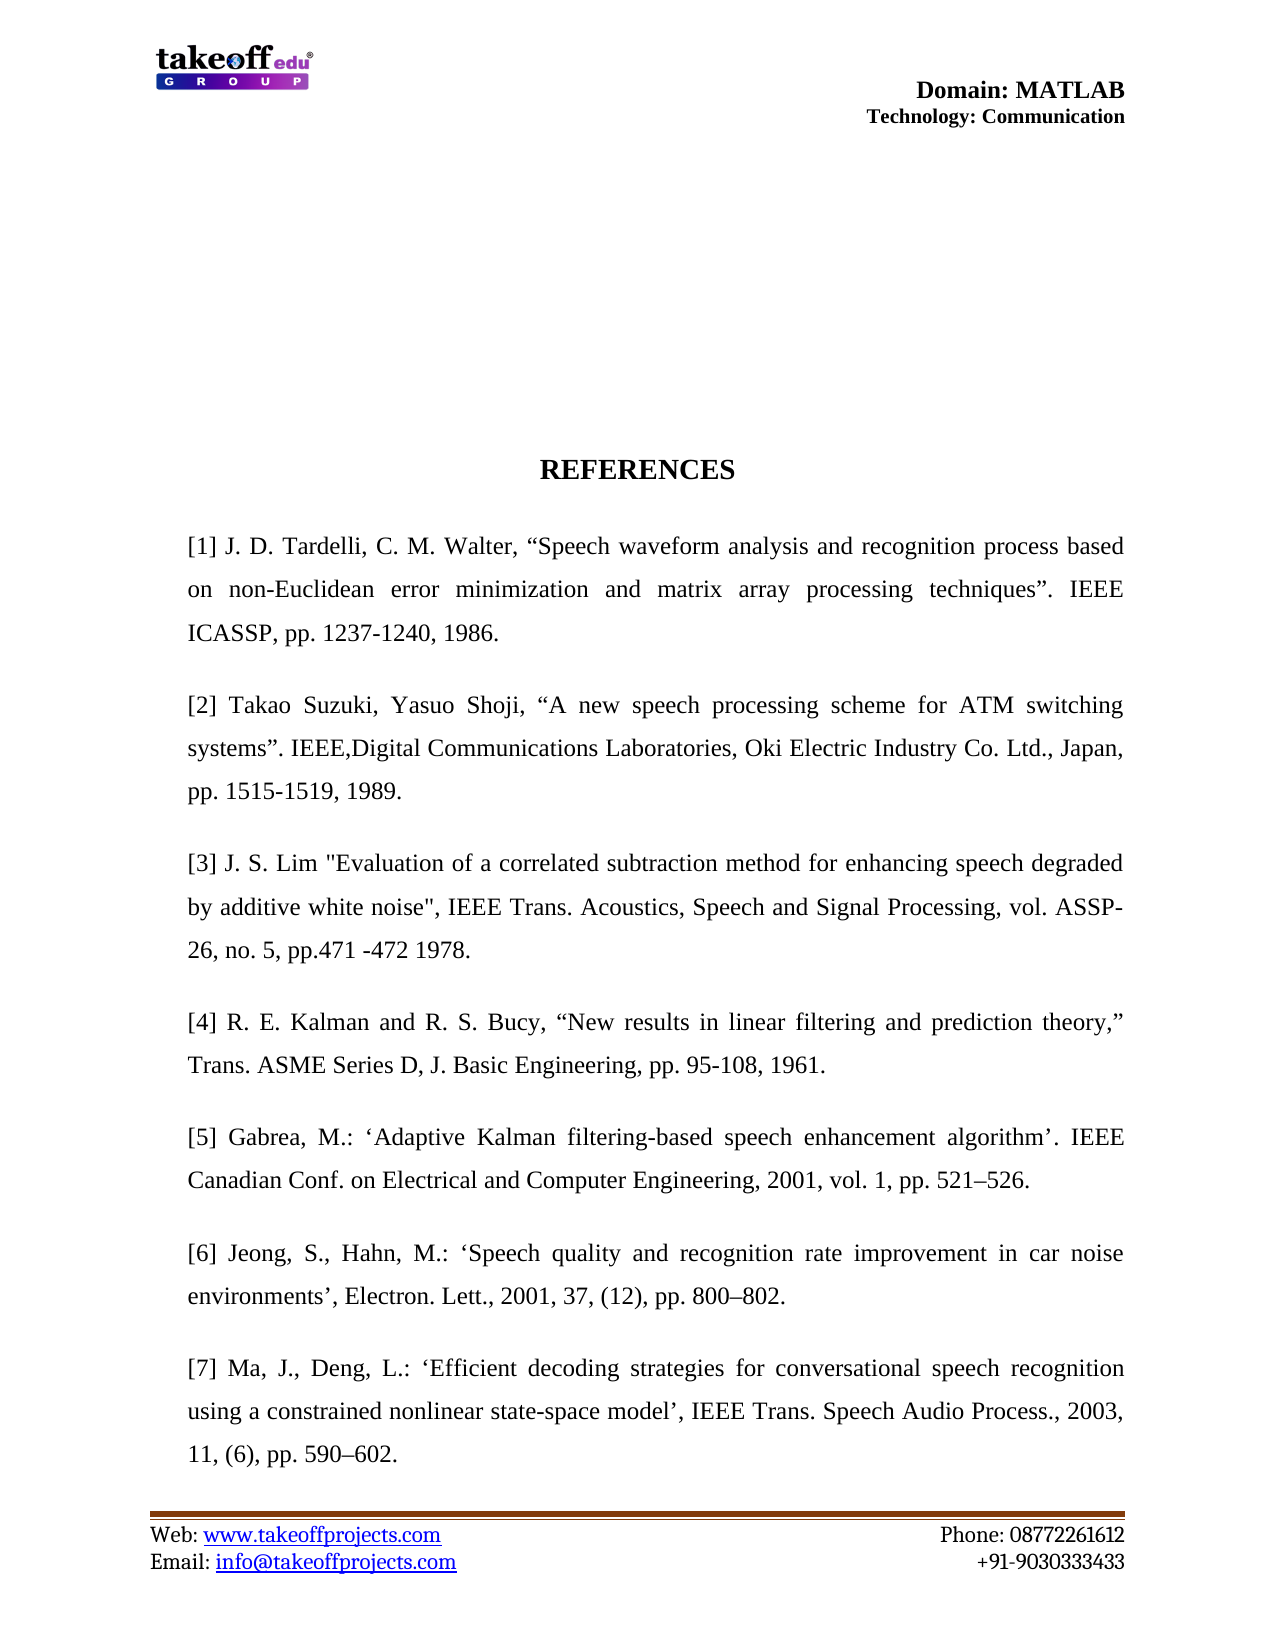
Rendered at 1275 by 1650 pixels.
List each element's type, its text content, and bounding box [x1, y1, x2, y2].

text [5] Gabrea, M.: ‘Adaptive Kalman filtering-based speech enhancement algorithm’. IEEE Canadian Conf. on Electrical and Computer Engineering, 2001, vol. 1, pp. 521–526. [187, 1122, 1125, 1194]
text [1] J. D. Tardelli, C. M. Walter, “Speech waveform analysis and recognition process based on non-Euclidean error minimization and matrix array processing techniques”. IEEE ICASSP, pp. 1237-1240, 1986. [187, 531, 1125, 646]
picture [154, 42, 315, 96]
text REFERENCES [150, 452, 1125, 485]
text [6] Jeong, S., Hahn, M.: ‘Speech quality and recognition rate improvement in car noise environments’, Electron. Lett., 2001, 37, (12), pp. 800–802. [187, 1238, 1125, 1310]
text [3] J. S. Lim "Evaluation of a correlated subtraction method for enhancing speech degraded by additive white noise", IEEE Trans. Acoustics, Speech and Signal Processing, vol. ASSP-26, no. 5, pp.471 -472 1978. [187, 848, 1125, 963]
text [4] R. E. Kalman and R. S. Bucy, “New results in linear filtering and prediction theory,” Trans. ASME Series D, J. Basic Engineering, pp. 95-108, 1961. [187, 1007, 1125, 1079]
text [7] Ma, J., Deng, L.: ‘Efficient decoding strategies for conversational speech recognition using a constrained nonlinear state-space model’, IEEE Trans. Speech Audio Process., 2003, 11, (6), pp. 590–602. [187, 1353, 1125, 1468]
text [2] Takao Suzuki, Yasuo Shoji, “A new speech processing scheme for ATM switching systems”. IEEE,Digital Communications Laboratories, Oki Electric Industry Co. Ltd., Japan, pp. 1515-1519, 1989. [187, 690, 1125, 805]
